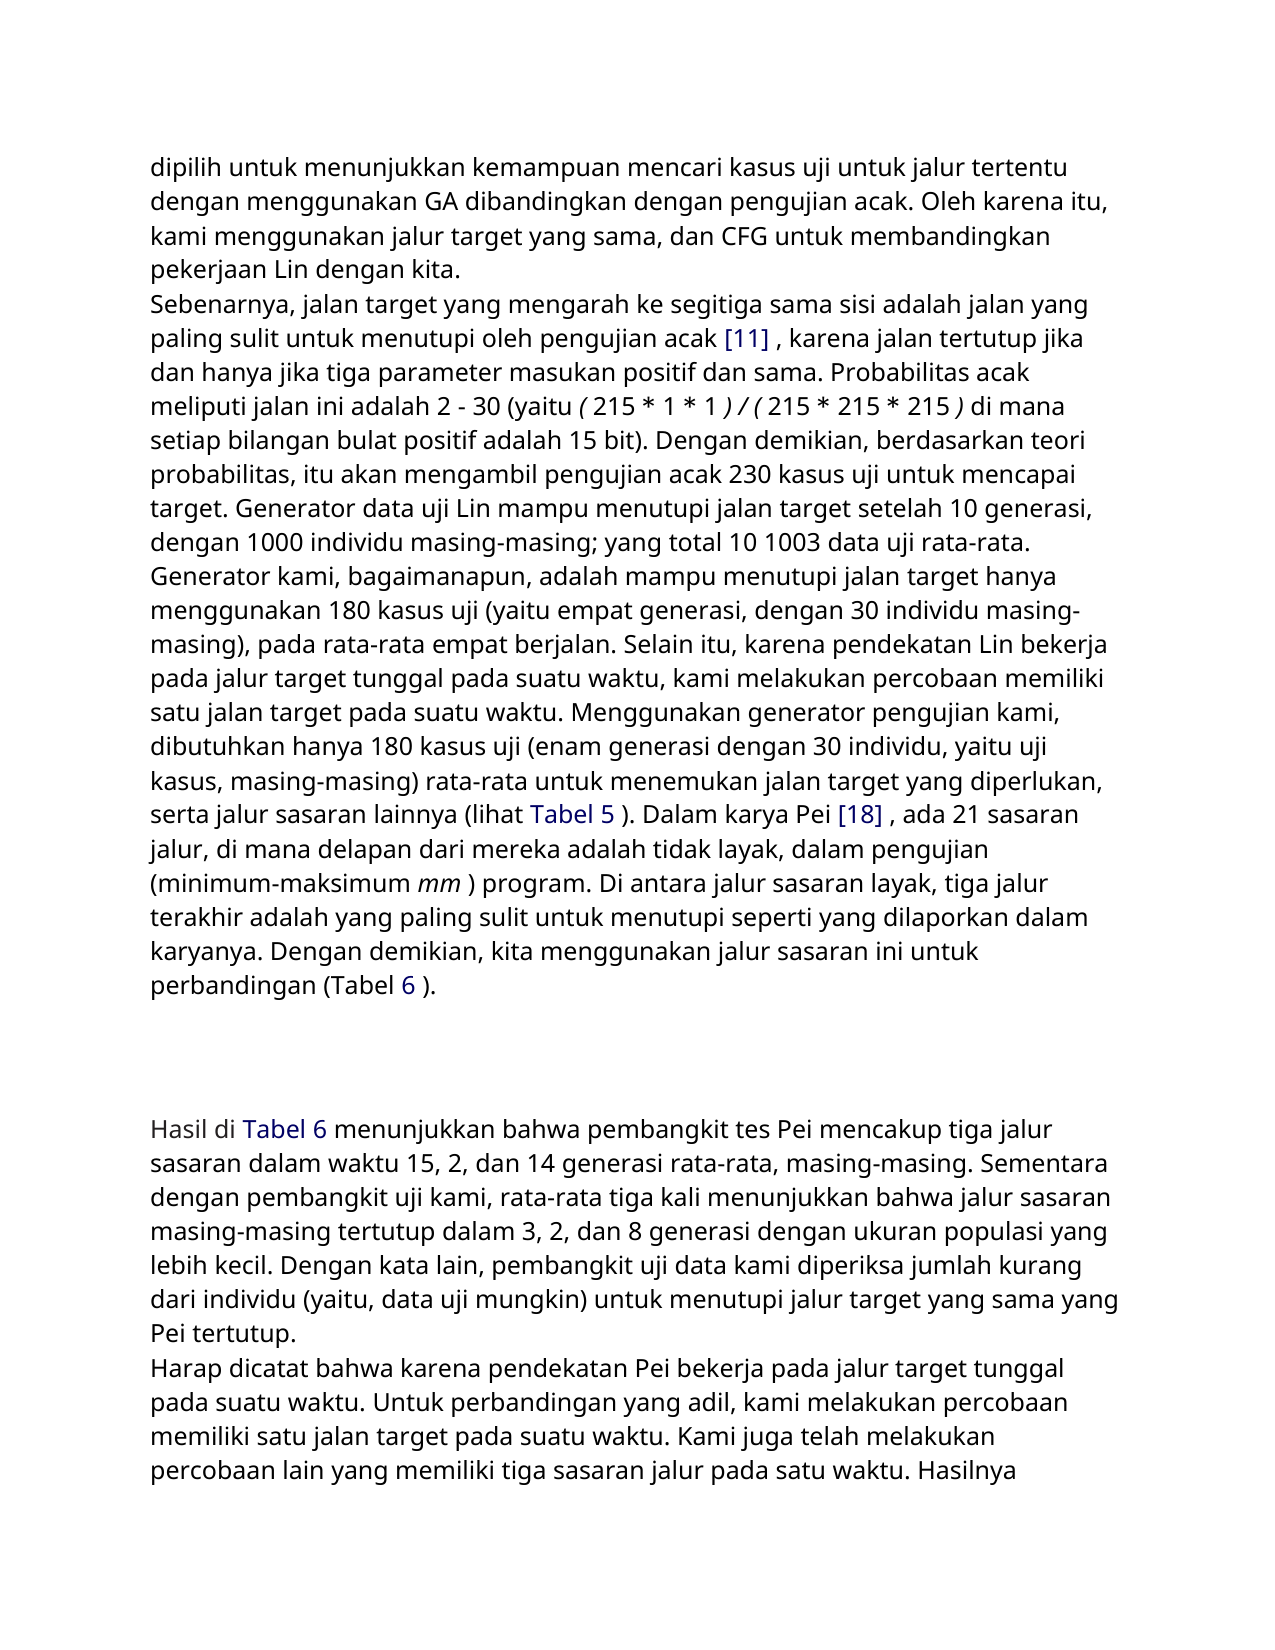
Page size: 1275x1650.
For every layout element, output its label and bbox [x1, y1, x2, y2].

text [150, 150, 1125, 1002]
text [150, 1112, 1125, 1486]
